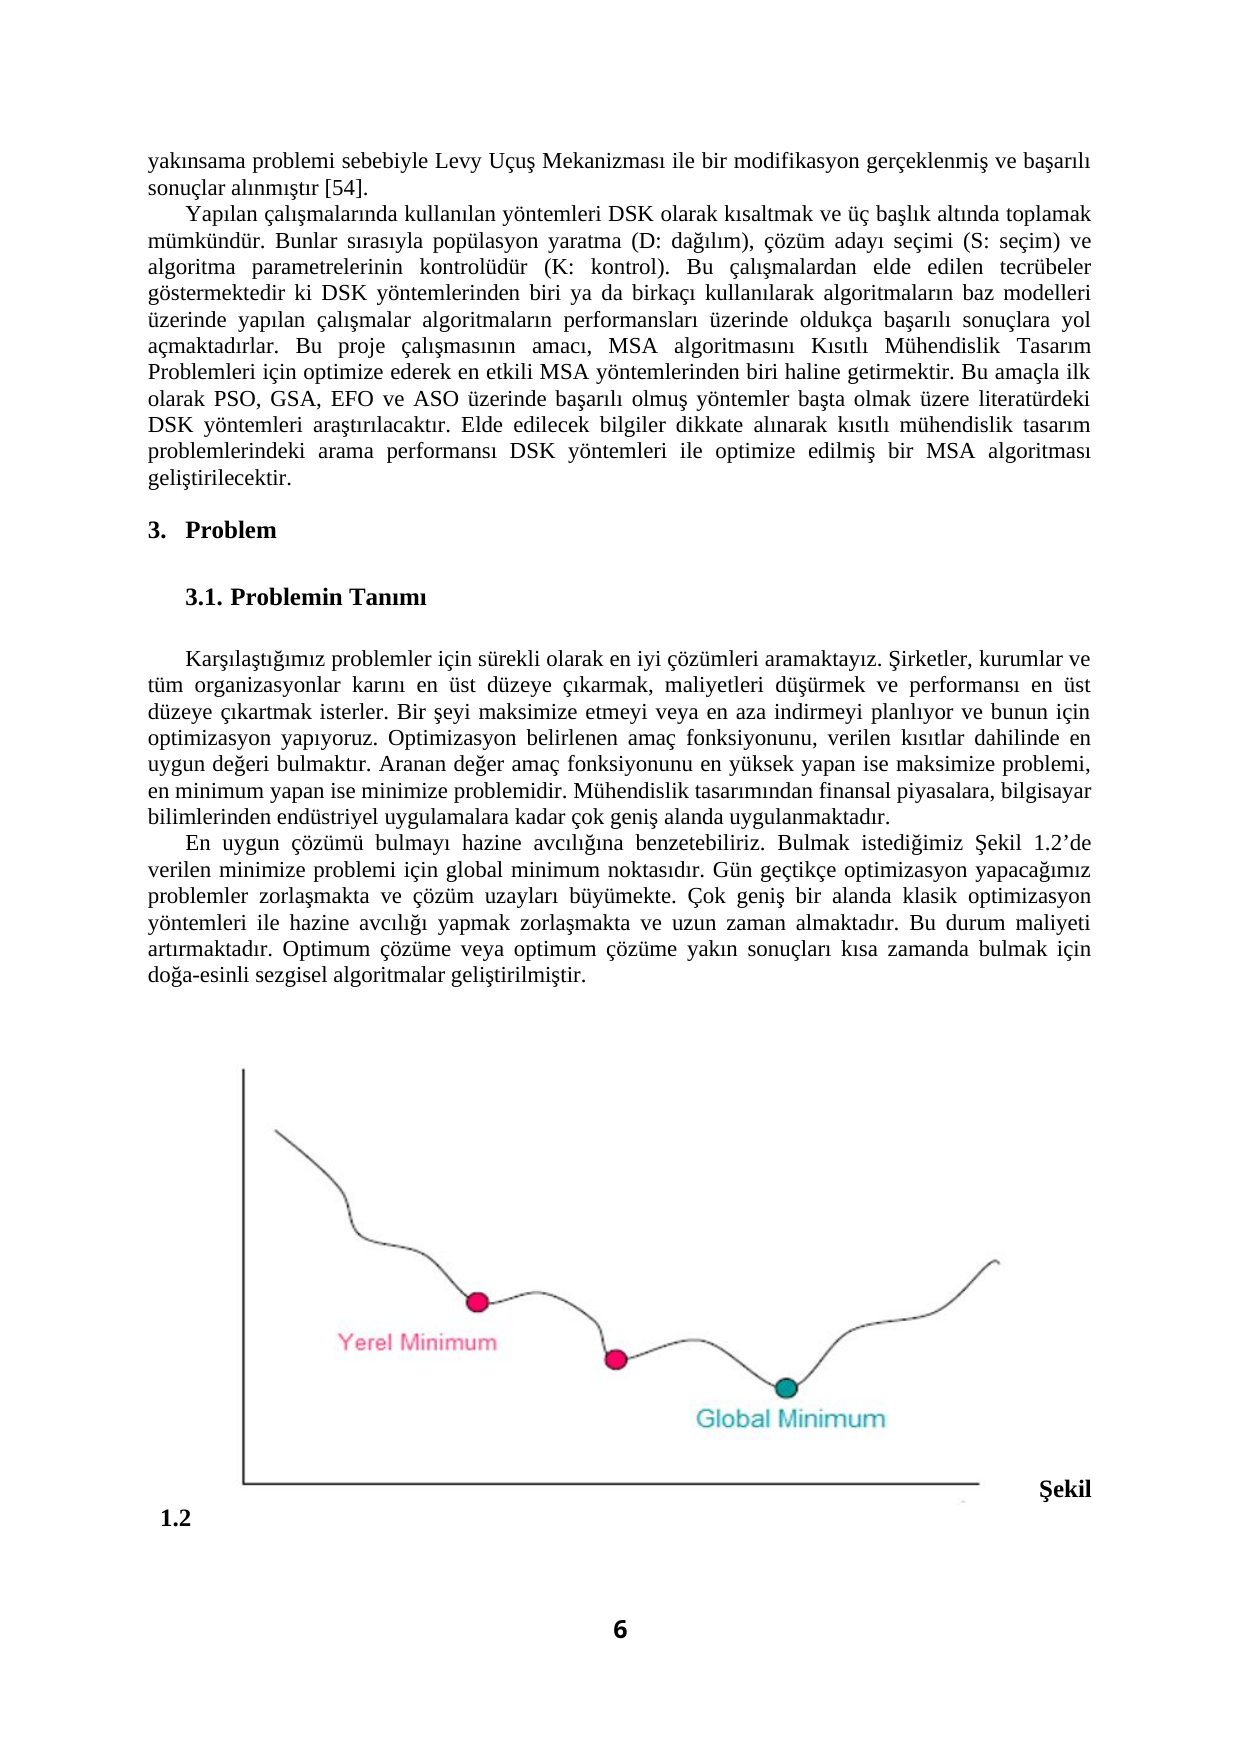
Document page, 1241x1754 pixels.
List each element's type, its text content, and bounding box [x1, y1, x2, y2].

subtitle Problemin Tanımı [185, 582, 1093, 611]
subtitle Problem [148, 515, 1093, 544]
text En uygun çözümü bulmayı hazine avcılığına benzetebiliriz. Bulmak istediğimiz Şekil 1.2’de verilen minimize problemi için global minimum noktasıdır. Gün geçtikçe optimizasyon yapacağımız problemler zorlaşmakta ve çözüm uzayları büyümekte. Çok geniş bir alanda klasik optimizasyon yöntemleri ile hazine avcılığı yapmak zorlaşmakta ve uzun zaman almaktadır. Bu durum maliyeti artırmaktadır. Optimum çözüme veya optimum çözüme yakın sonuçları kısa zamanda bulmak için doğa-esinli sezgisel algoritmalar geliştirilmiştir. [148, 829, 1093, 988]
text Karşılaştığımız problemler için sürekli olarak en iyi çözümleri aramaktayız. Şirketler, kurumlar ve tüm organizasyonlar karını en üst düzeye çıkarmak, maliyetleri düşürmek ve performansı en üst düzeye çıkartmak isterler. Bir şeyi maksimize etmeyi veya en aza indirmeyi planlıyor ve bunun için optimizasyon yapıyoruz. Optimizasyon belirlenen amaç fonksiyonunu, verilen kısıtlar dahilinde en uygun değeri bulmaktır. Aranan değer amaç fonksiyonunu en yüksek yapan ise maksimize problemi, en minimum yapan ise minimize problemidir. Mühendislik tasarımından finansal piyasalara, bilgisayar bilimlerinden endüstriyel uygulamalara kadar çok geniş alanda uygulanmaktadır. [148, 645, 1093, 829]
text Şekil 1.2 [148, 1474, 1093, 1531]
picture [221, 1044, 1020, 1505]
text Yapılan çalışmalarında kullanılan yöntemleri DSK olarak kısaltmak ve üç başlık altında toplamak mümkündür. Bunlar sırasıyla popülasyon yaratma (D: dağılım), çözüm adayı seçimi (S: seçim) ve algoritma parametrelerinin kontrolüdür (K: kontrol). Bu çalışmalardan elde edilen tecrübeler göstermektedir ki DSK yöntemlerinden biri ya da birkaçı kullanılarak algoritmaların baz modelleri üzerinde yapılan çalışmalar algoritmaların performansları üzerinde oldukça başarılı sonuçlara yol açmaktadırlar. Bu proje çalışmasının amacı, MSA algoritmasını Kısıtlı Mühendislik Tasarım Problemleri için optimize ederek en etkili MSA yöntemlerinden biri haline getirmektir. Bu amaçla ilk olarak PSO, GSA, EFO ve ASO üzerinde başarılı olmuş yöntemler başta olmak üzere literatürdeki DSK yöntemleri araştırılacaktır. Elde edilecek bilgiler dikkate alınarak kısıtlı mühendislik tasarım problemlerindeki arama performansı DSK yöntemleri ile optimize edilmiş bir MSA algoritması geliştirilecektir. [148, 200, 1093, 490]
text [148, 148, 1093, 200]
